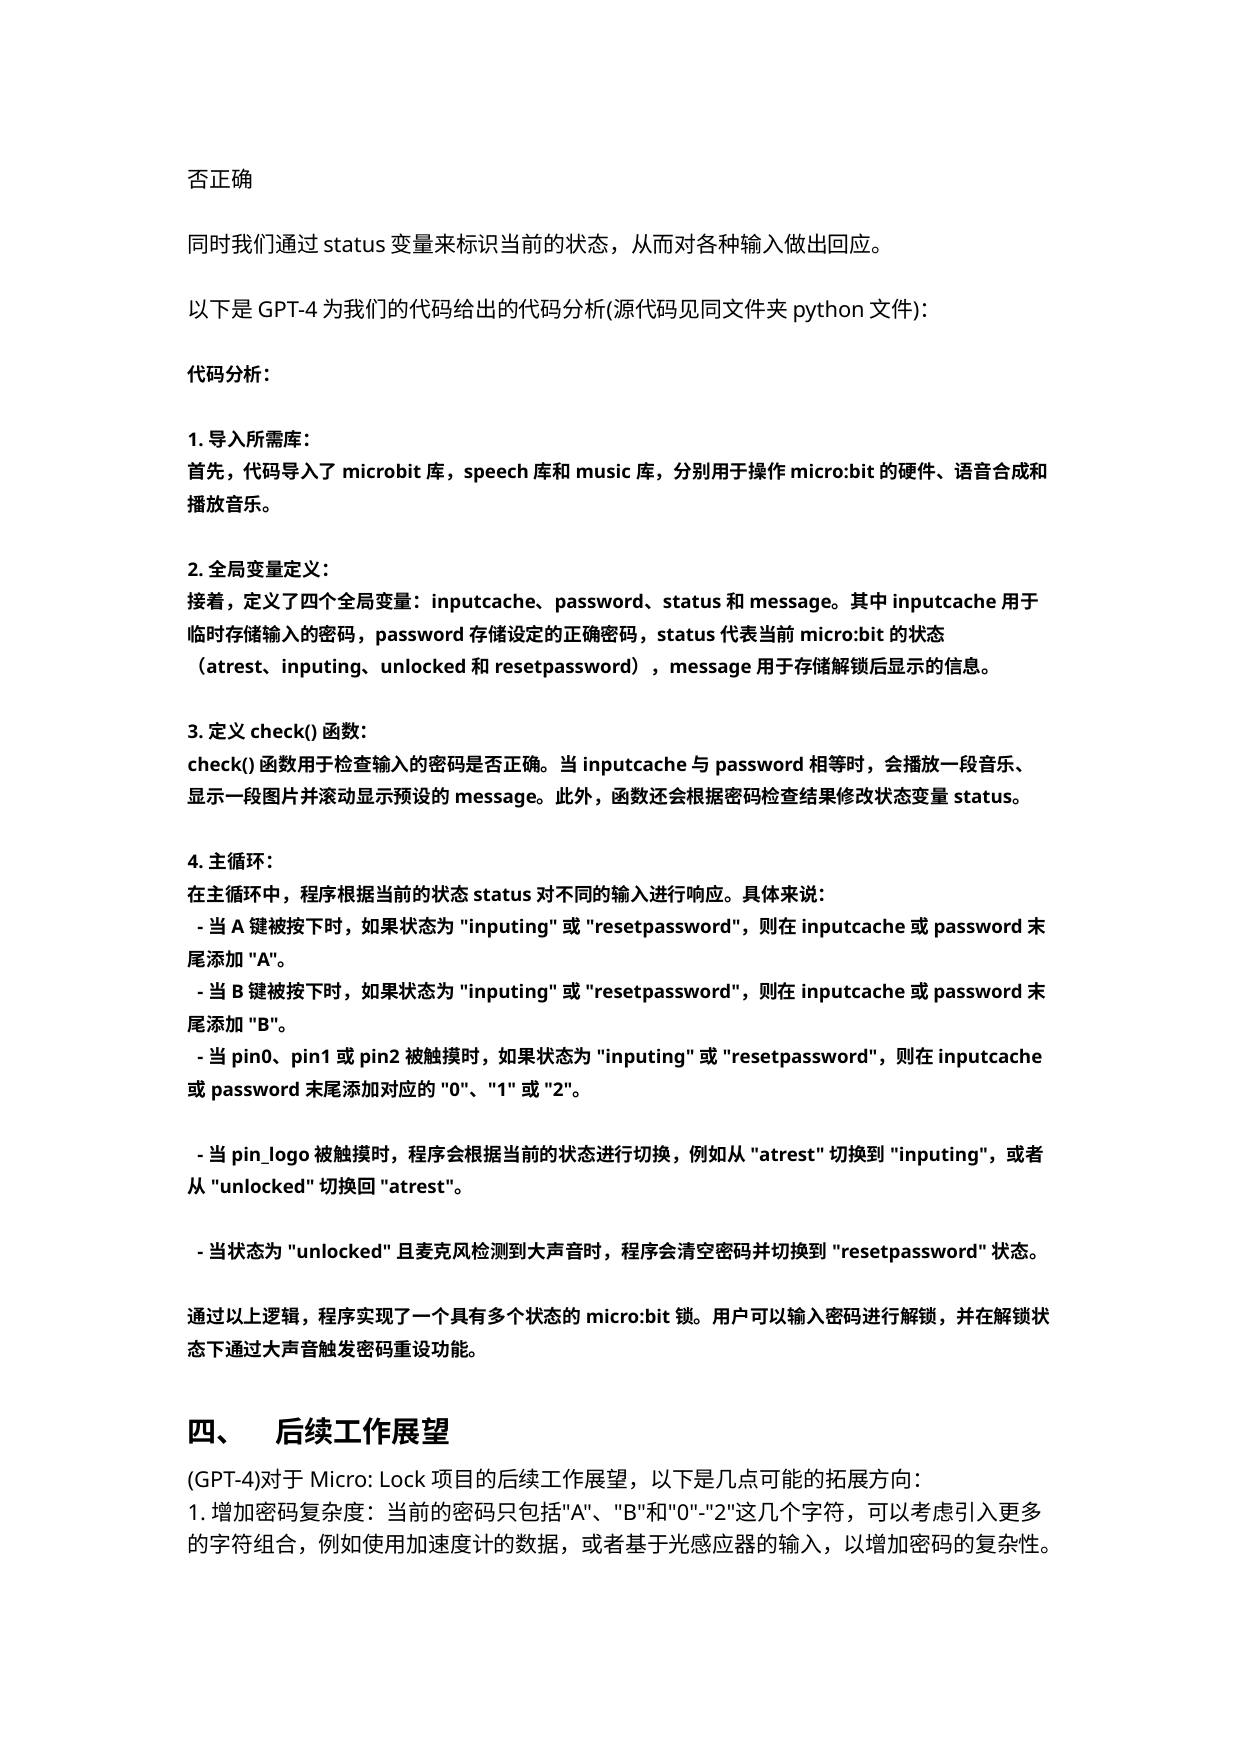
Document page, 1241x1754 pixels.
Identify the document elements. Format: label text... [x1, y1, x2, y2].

text 3. 定义 check() 函数： [187, 714, 1053, 747]
text 1. 增加密码复杂度：当前的密码只包括"A"、"B"和"0"-"2"这几个字符，可以考虑引入更多的字符组合，例如使用加速度计的数据，或者基于光感应器的输入，以增加密码的复杂性。 [187, 1494, 1053, 1559]
text 2. 全局变量定义： [187, 552, 1053, 584]
text 4. 主循环： [187, 844, 1053, 877]
text 首先，代码导入了 microbit 库，speech 库和 music 库，分别用于操作 micro:bit 的硬件、语音合成和播放音乐。 [187, 454, 1053, 519]
text - 当 pin_logo 被触摸时，程序会根据当前的状态进行切换，例如从 "atrest" 切换到 "inputing"，或者从 "unlocked" 切换回 "atrest"。 [187, 1137, 1053, 1202]
text 以下是GPT-4为我们的代码给出的代码分析(源代码见同文件夹python文件)： [187, 292, 1053, 324]
text 接着，定义了四个全局变量：inputcache、password、status 和 message。其中 inputcache 用于临时存储输入的密码，password 存储设定的正确密码，status 代表当前 micro:bit 的状态（atrest、inputing、unlocked 和 resetpassword），message 用于存储解锁后显示的信息。 [187, 584, 1053, 682]
text 通过以上逻辑，程序实现了一个具有多个状态的 micro:bit 锁。用户可以输入密码进行解锁，并在解锁状态下通过大声音触发密码重设功能。 [187, 1299, 1053, 1364]
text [187, 162, 1053, 194]
text check() 函数用于检查输入的密码是否正确。当 inputcache 与 password 相等时，会播放一段音乐、显示一段图片并滚动显示预设的 message。此外，函数还会根据密码检查结果修改状态变量 status。 [187, 747, 1053, 812]
text 在主循环中，程序根据当前的状态 status 对不同的输入进行响应。具体来说： [187, 877, 1053, 909]
text - 当 pin0、pin1 或 pin2 被触摸时，如果状态为 "inputing" 或 "resetpassword"，则在 inputcache 或 password 末尾添加对应的 "0"、"1" 或 "2"。 [187, 1039, 1053, 1104]
text - 当 B 键被按下时，如果状态为 "inputing" 或 "resetpassword"，则在 inputcache 或 password 末尾添加 "B"。 [187, 974, 1053, 1039]
text (GPT-4)对于 Micro: Lock 项目的后续工作展望，以下是几点可能的拓展方向： [187, 1462, 1053, 1494]
text - 当状态为 "unlocked" 且麦克风检测到大声音时，程序会清空密码并切换到 "resetpassword" 状态。 [187, 1234, 1053, 1267]
text 1. 导入所需库： [187, 422, 1053, 454]
list 后续工作展望 [187, 1397, 1053, 1462]
text 同时我们通过status变量来标识当前的状态，从而对各种输入做出回应。 [187, 227, 1053, 259]
text 代码分析： [187, 357, 1053, 389]
text - 当 A 键被按下时，如果状态为 "inputing" 或 "resetpassword"，则在 inputcache 或 password 末尾添加 "A"。 [187, 909, 1053, 974]
